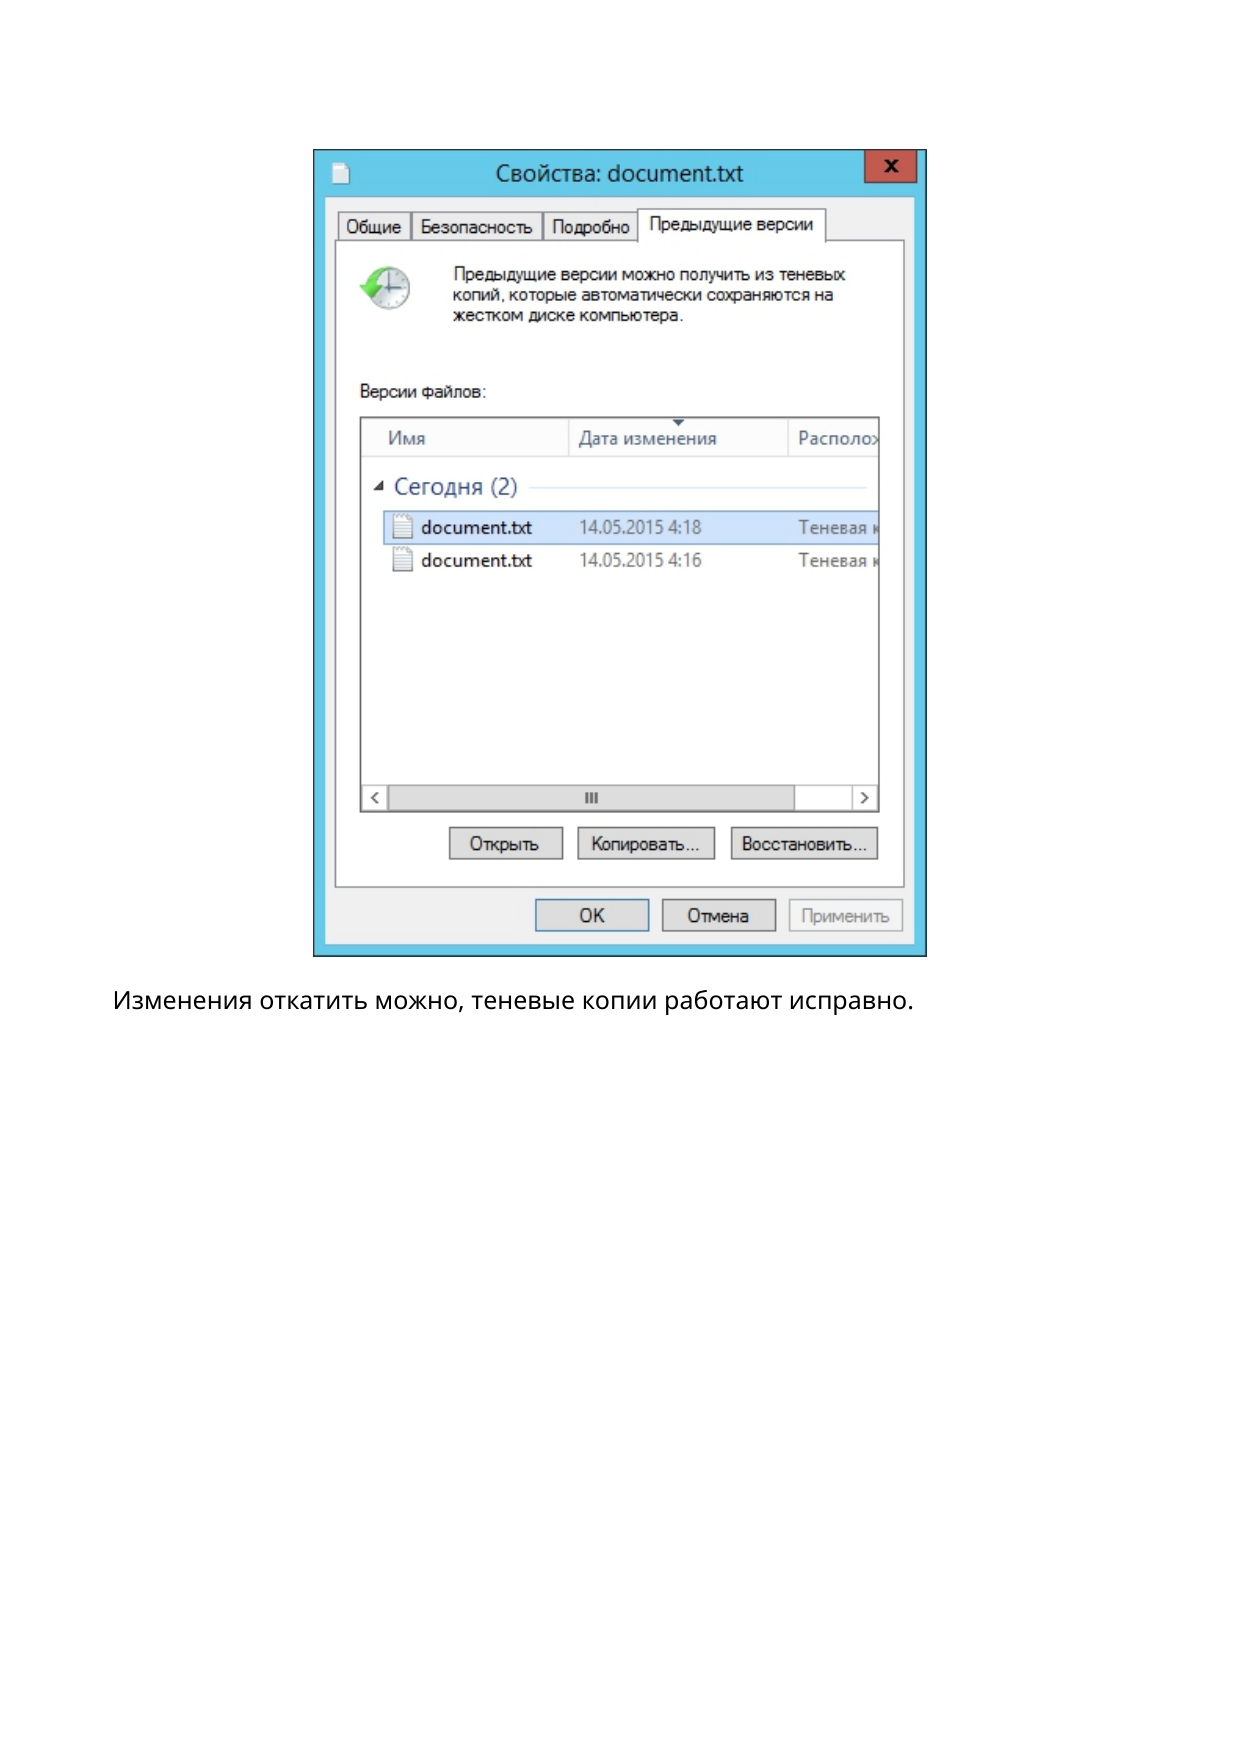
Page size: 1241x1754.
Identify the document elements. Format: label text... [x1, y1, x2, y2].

text Изменения откатить можно, теневые копии работают исправно. [112, 982, 1128, 1016]
picture [313, 149, 927, 957]
